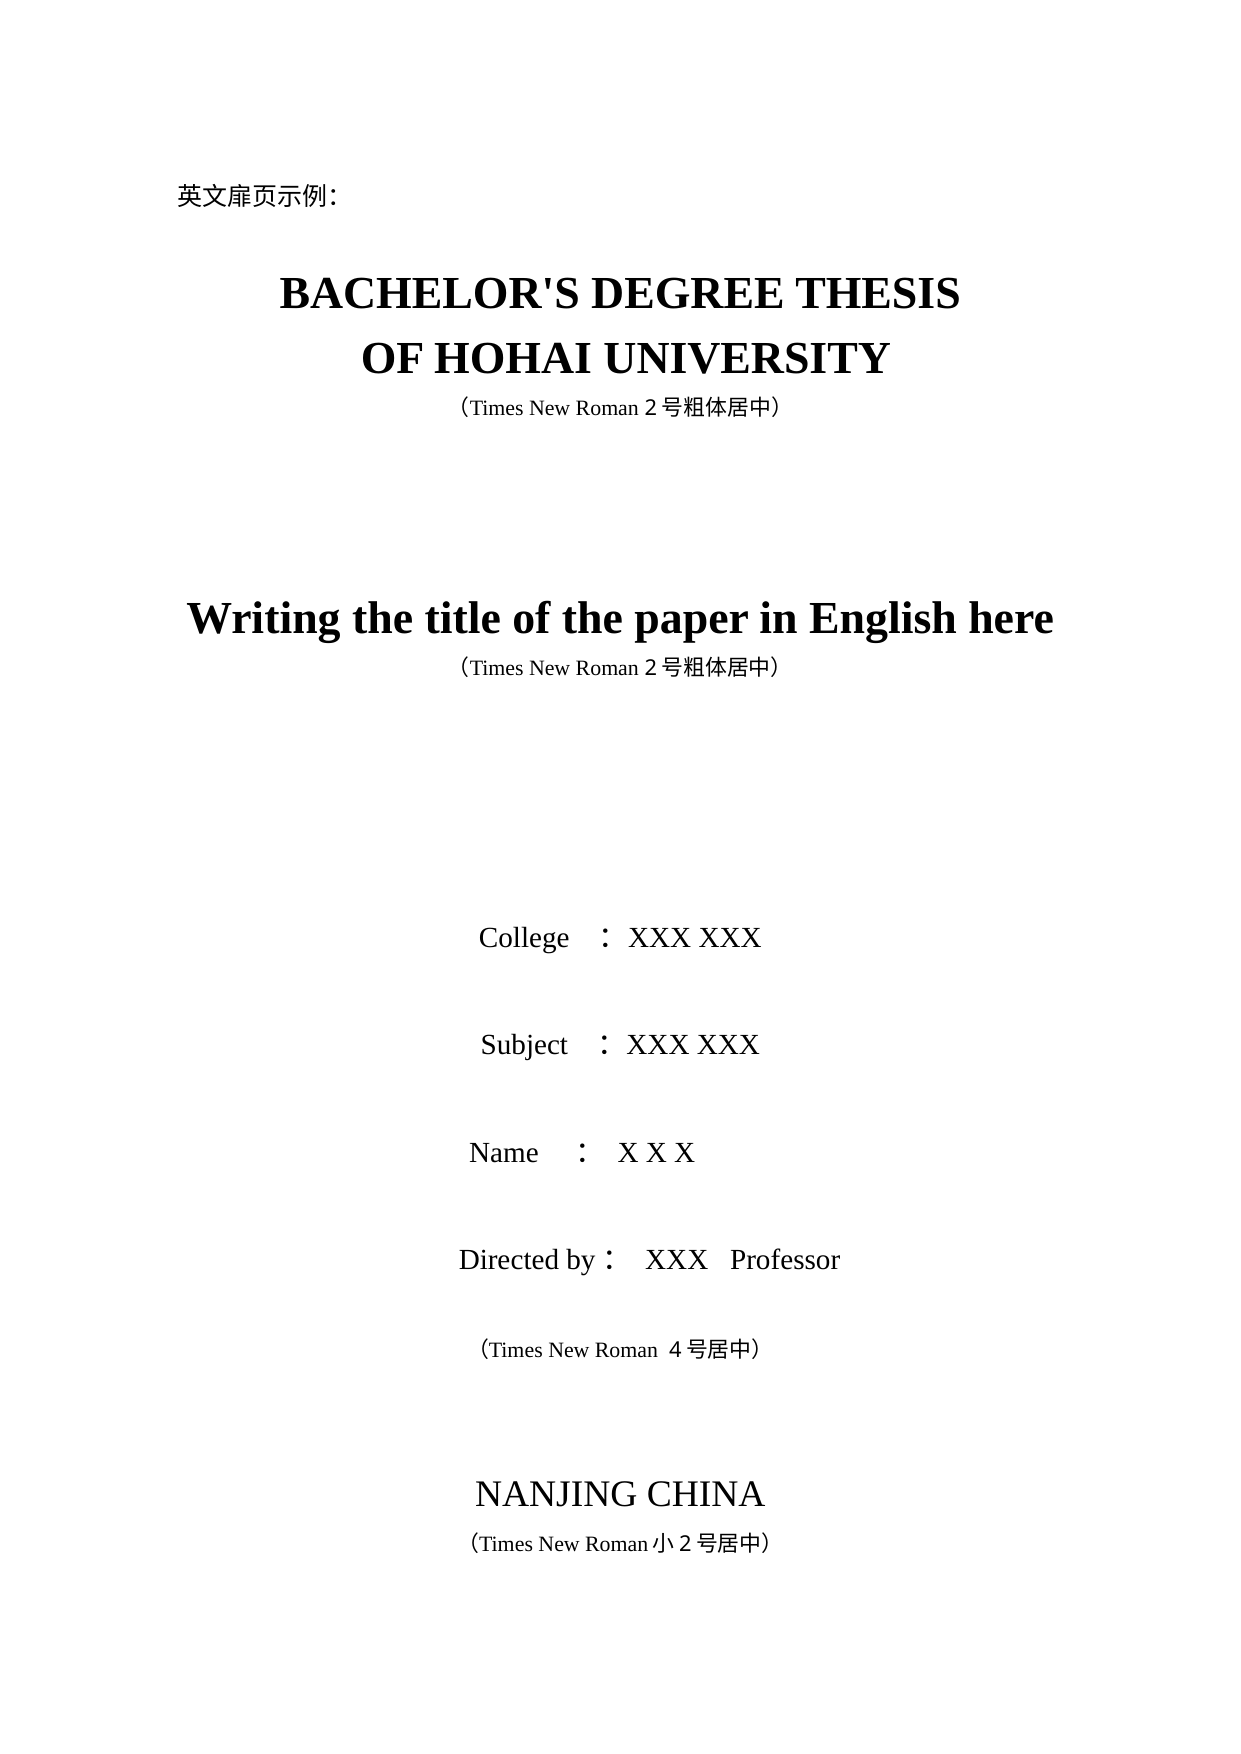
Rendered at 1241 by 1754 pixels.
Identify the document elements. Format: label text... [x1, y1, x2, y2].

text Name ： X X X [177, 1117, 1063, 1182]
text （Times New Roman 4号居中） [177, 1331, 1063, 1364]
text （Times New Roman 2号粗体居中） [177, 649, 1063, 682]
text （Times New Roman小2号居中） [177, 1526, 1063, 1558]
text College ：XXX XXX [177, 902, 1063, 967]
text Writing the title of the paper in English here [177, 584, 1063, 649]
text OF HOHAI UNIVERSITY [177, 324, 1063, 389]
text NANJING CHINA [177, 1461, 1063, 1526]
text （Times New Roman 2号粗体居中） [177, 389, 1063, 422]
text Subject ：XXX XXX [177, 1009, 1063, 1074]
text Directed by ： XXX Professor [177, 1224, 1063, 1289]
text BACHELOR'S DEGREE THESIS [177, 259, 1063, 324]
text 英文扉页示例： [177, 162, 1063, 227]
